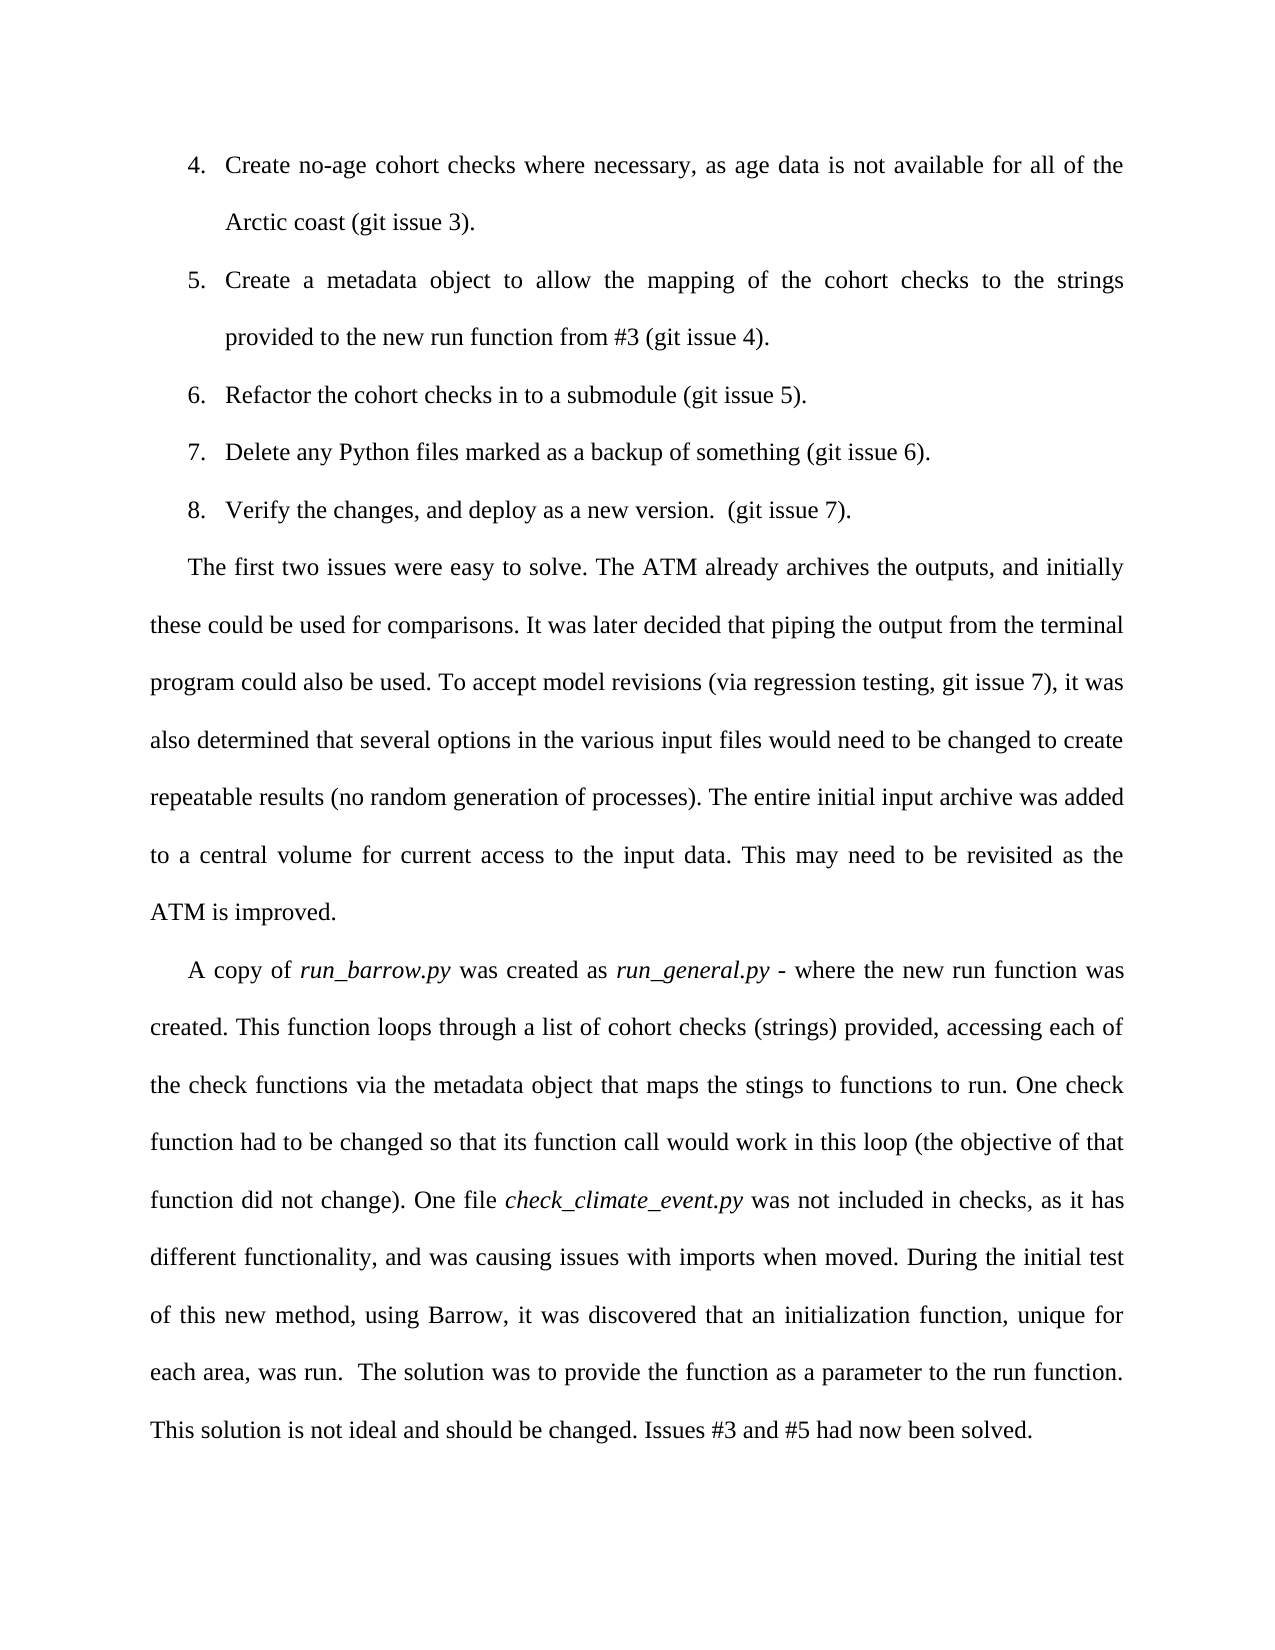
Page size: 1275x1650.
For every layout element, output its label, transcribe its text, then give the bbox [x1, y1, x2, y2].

list Delete any Python files marked as a backup of something (git issue 6). [187, 437, 1125, 466]
text The first two issues were easy to solve. The ATM already archives the outputs, and initially these could be used for comparisons. It was later decided that piping the output from the terminal program could also be used. To accept model revisions (via regression testing, git issue 7), it was also determined that several options in the various input files would need to be changed to create repeatable results (no random generation of processes). The entire initial input archive was added to a central volume for current access to the input data. This may need to be revisited as the ATM is improved. [150, 552, 1125, 926]
list Refactor the cohort checks in to a submodule (git issue 5). [187, 380, 1125, 409]
list Create a metadata object to allow the mapping of the cohort checks to the strings provided to the new run function from #3 (git issue 4). [187, 265, 1125, 351]
text A copy of run_barrow.py was created as run_general.py - where the new run function was created. This function loops through a list of cohort checks (strings) provided, accessing each of the check functions via the metadata object that maps the stings to functions to run. One check function had to be changed so that its function call would work in this loop (the objective of that function did not change). One file check_climate_event.py was not included in checks, as it has different functionality, and was causing issues with imports when moved. During the initial test of this new method, using Barrow, it was discovered that an initialization function, unique for each area, was run. The solution was to provide the function as a parameter to the run function. This solution is not ideal and should be changed. Issues #3 and #5 had now been solved. [150, 955, 1125, 1444]
list Verify the changes, and deploy as a new version. (git issue 7). [187, 495, 1125, 524]
list Create no-age cohort checks where necessary, as age data is not available for all of the Arctic coast (git issue 3). [187, 150, 1125, 236]
